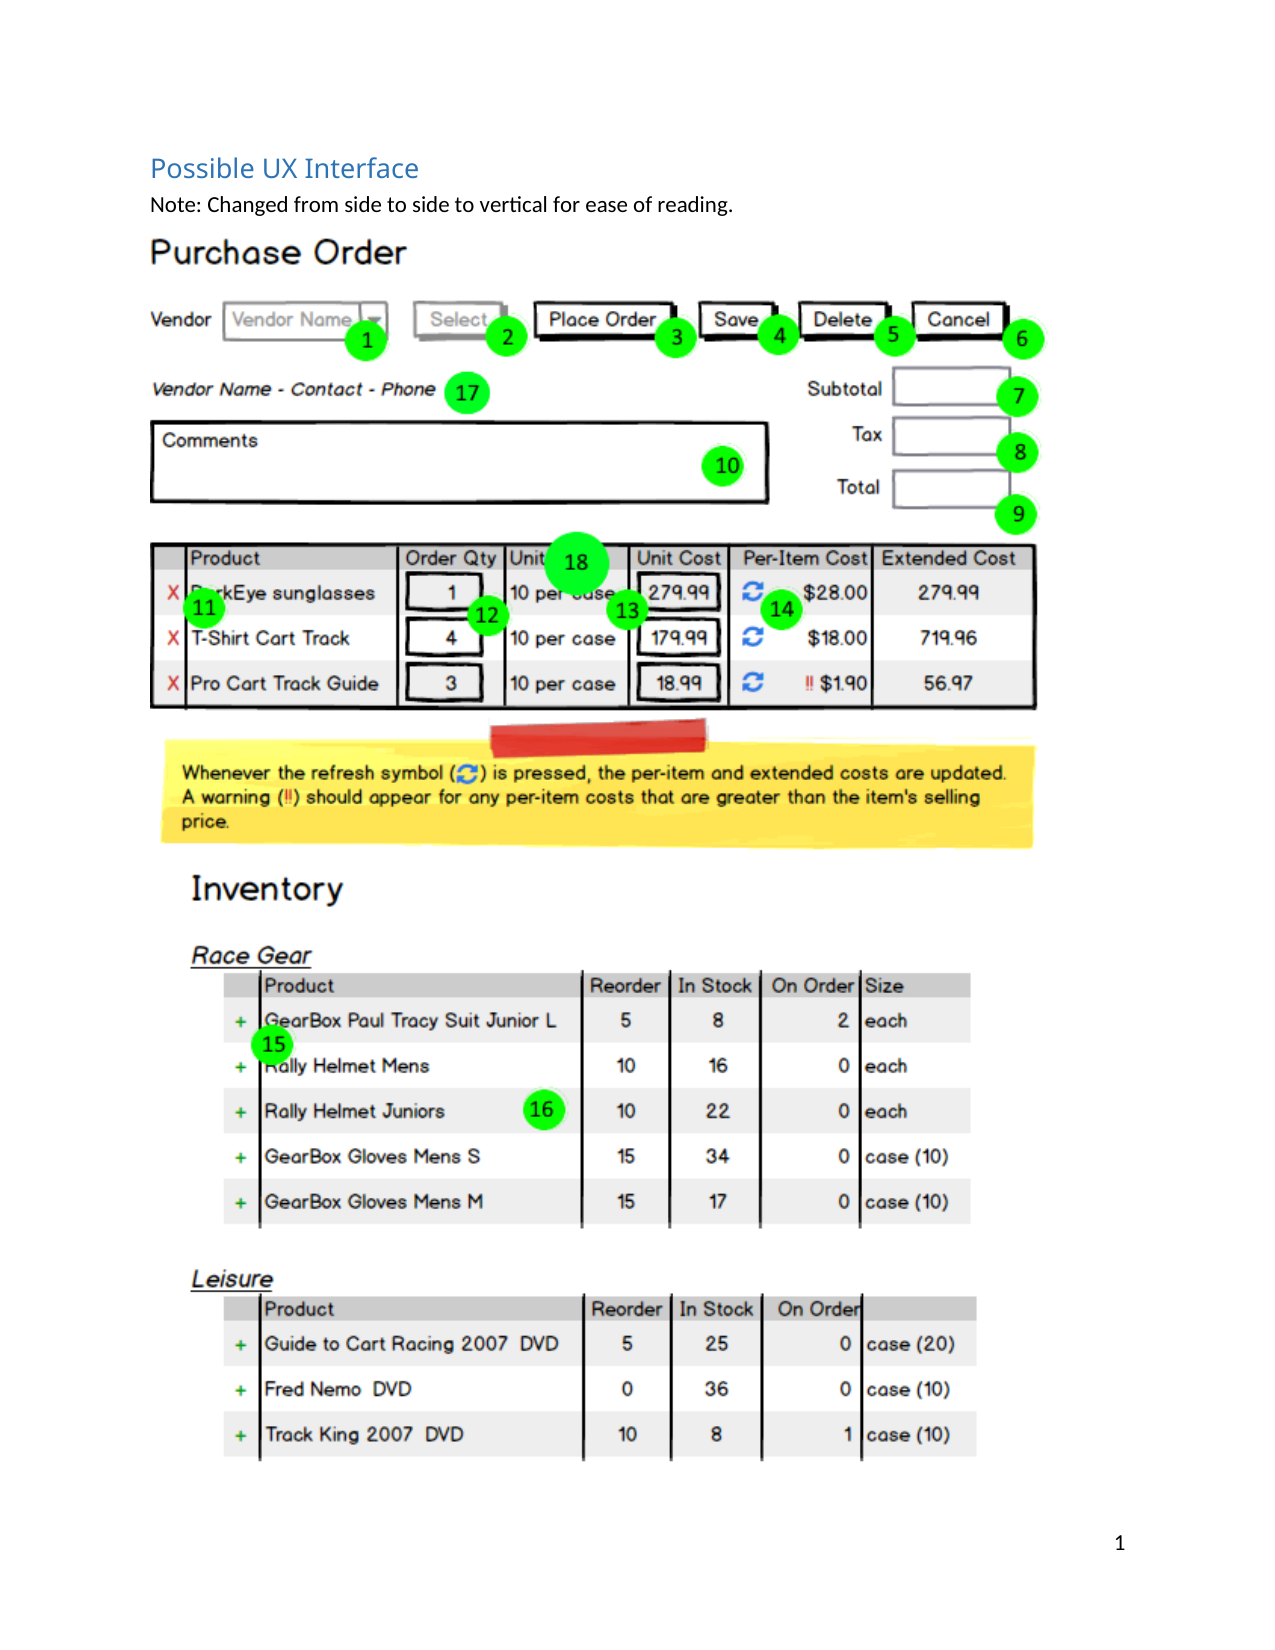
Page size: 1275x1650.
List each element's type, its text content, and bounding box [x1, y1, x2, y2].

text Note: Changed from side to side to vertical for ease of reading. [150, 190, 1125, 218]
picture [150, 236, 1057, 1475]
subtitle Possible UX Interface [150, 150, 1125, 187]
